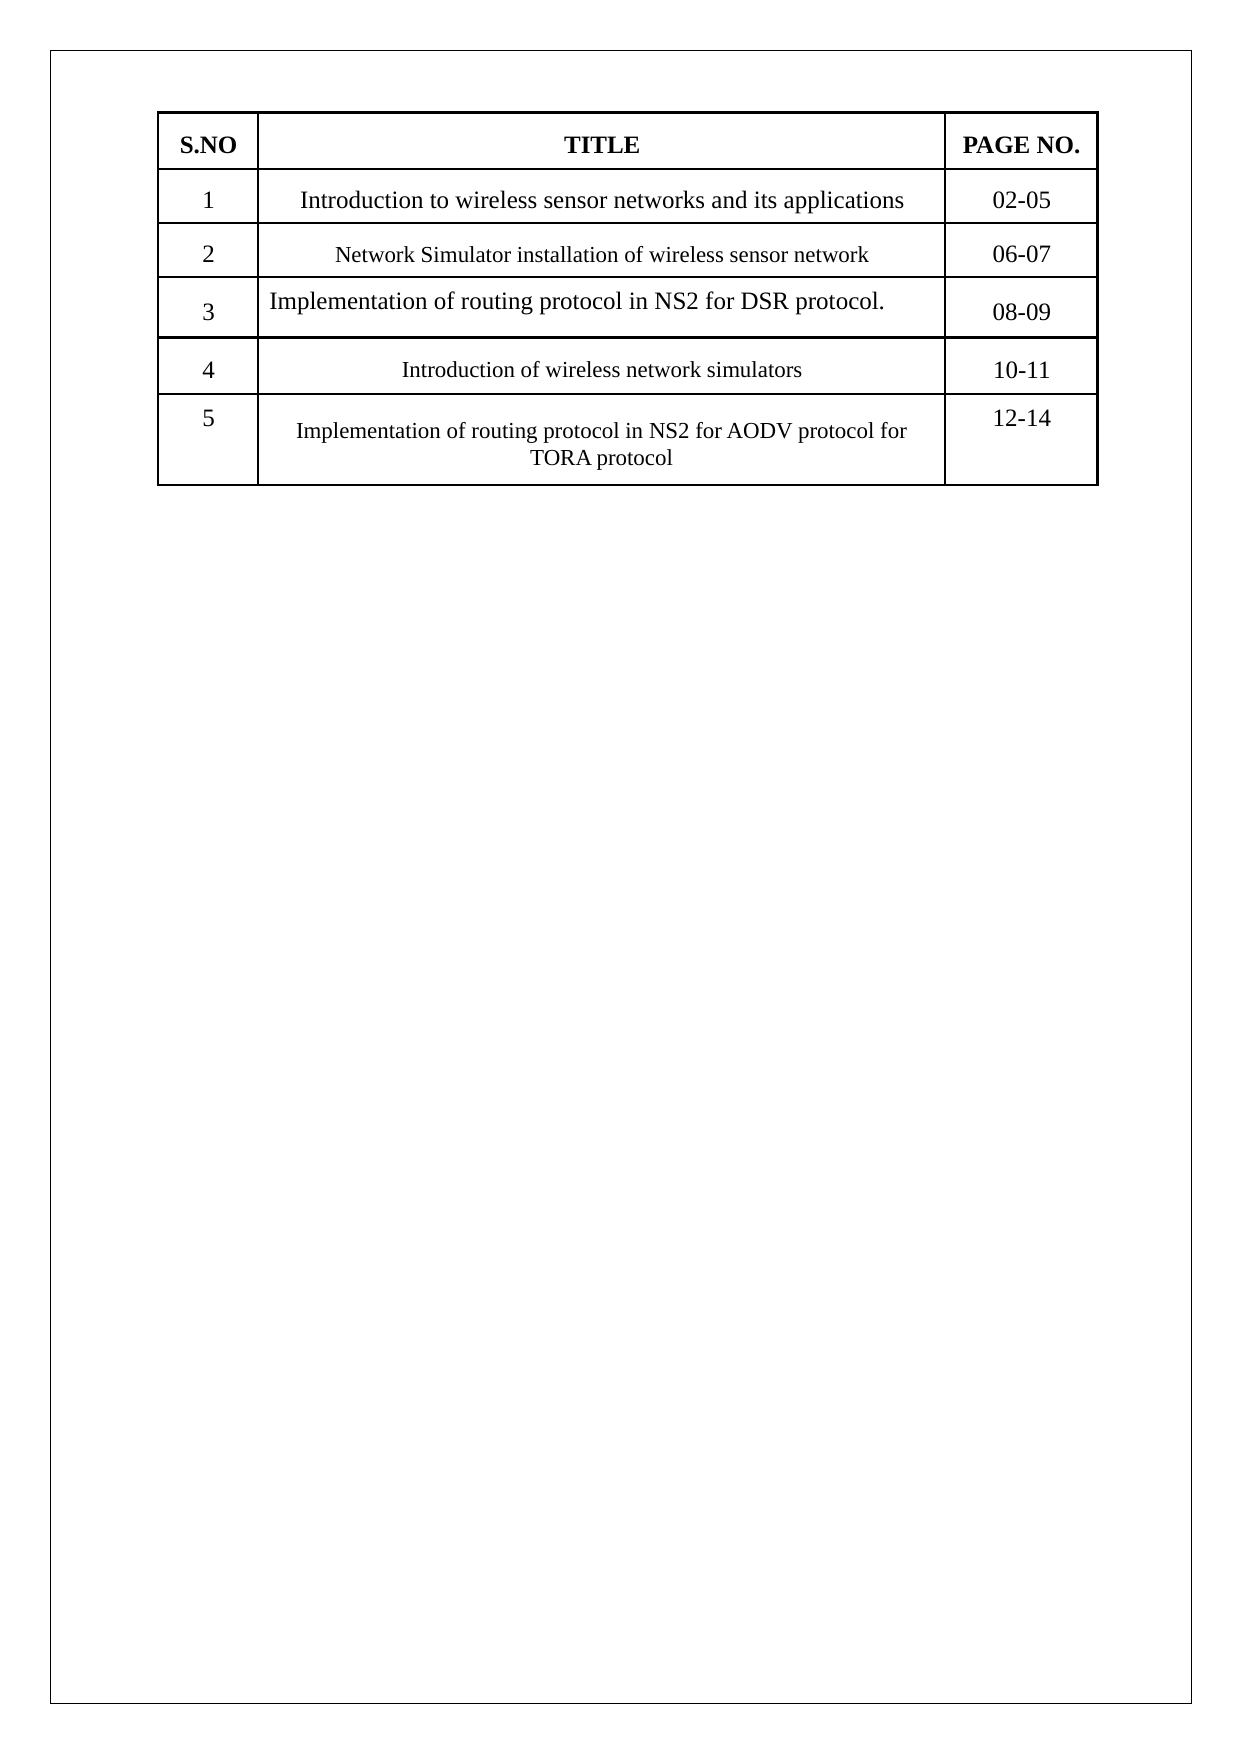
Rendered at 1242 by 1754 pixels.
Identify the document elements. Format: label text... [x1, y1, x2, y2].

table_cell 10-11 [946, 339, 1096, 393]
table_cell Network Simulator installation of wireless sensor network [259, 224, 944, 276]
table_cell 1 [159, 170, 257, 222]
table_header S.NO [159, 114, 257, 168]
table_cell 12-14 [946, 395, 1096, 484]
table_cell 06-07 [946, 224, 1096, 276]
table_cell Implementation of routing protocol in NS2 for DSR protocol. [259, 278, 944, 336]
table_cell 2 [159, 224, 257, 276]
table_cell Implementation of routing protocol in NS2 for AODV protocol for TORA protocol [259, 395, 944, 484]
table_cell 4 [159, 339, 257, 393]
table_header PAGE NO. [946, 114, 1096, 168]
table_cell 5 [159, 395, 257, 484]
table_header TITLE [259, 114, 944, 168]
table_cell Introduction to wireless sensor networks and its applications [259, 170, 944, 222]
table_cell 3 [159, 278, 257, 336]
table_cell Introduction of wireless network simulators [259, 339, 944, 393]
table_cell 08-09 [946, 278, 1096, 336]
table_cell 02-05 [946, 170, 1096, 222]
